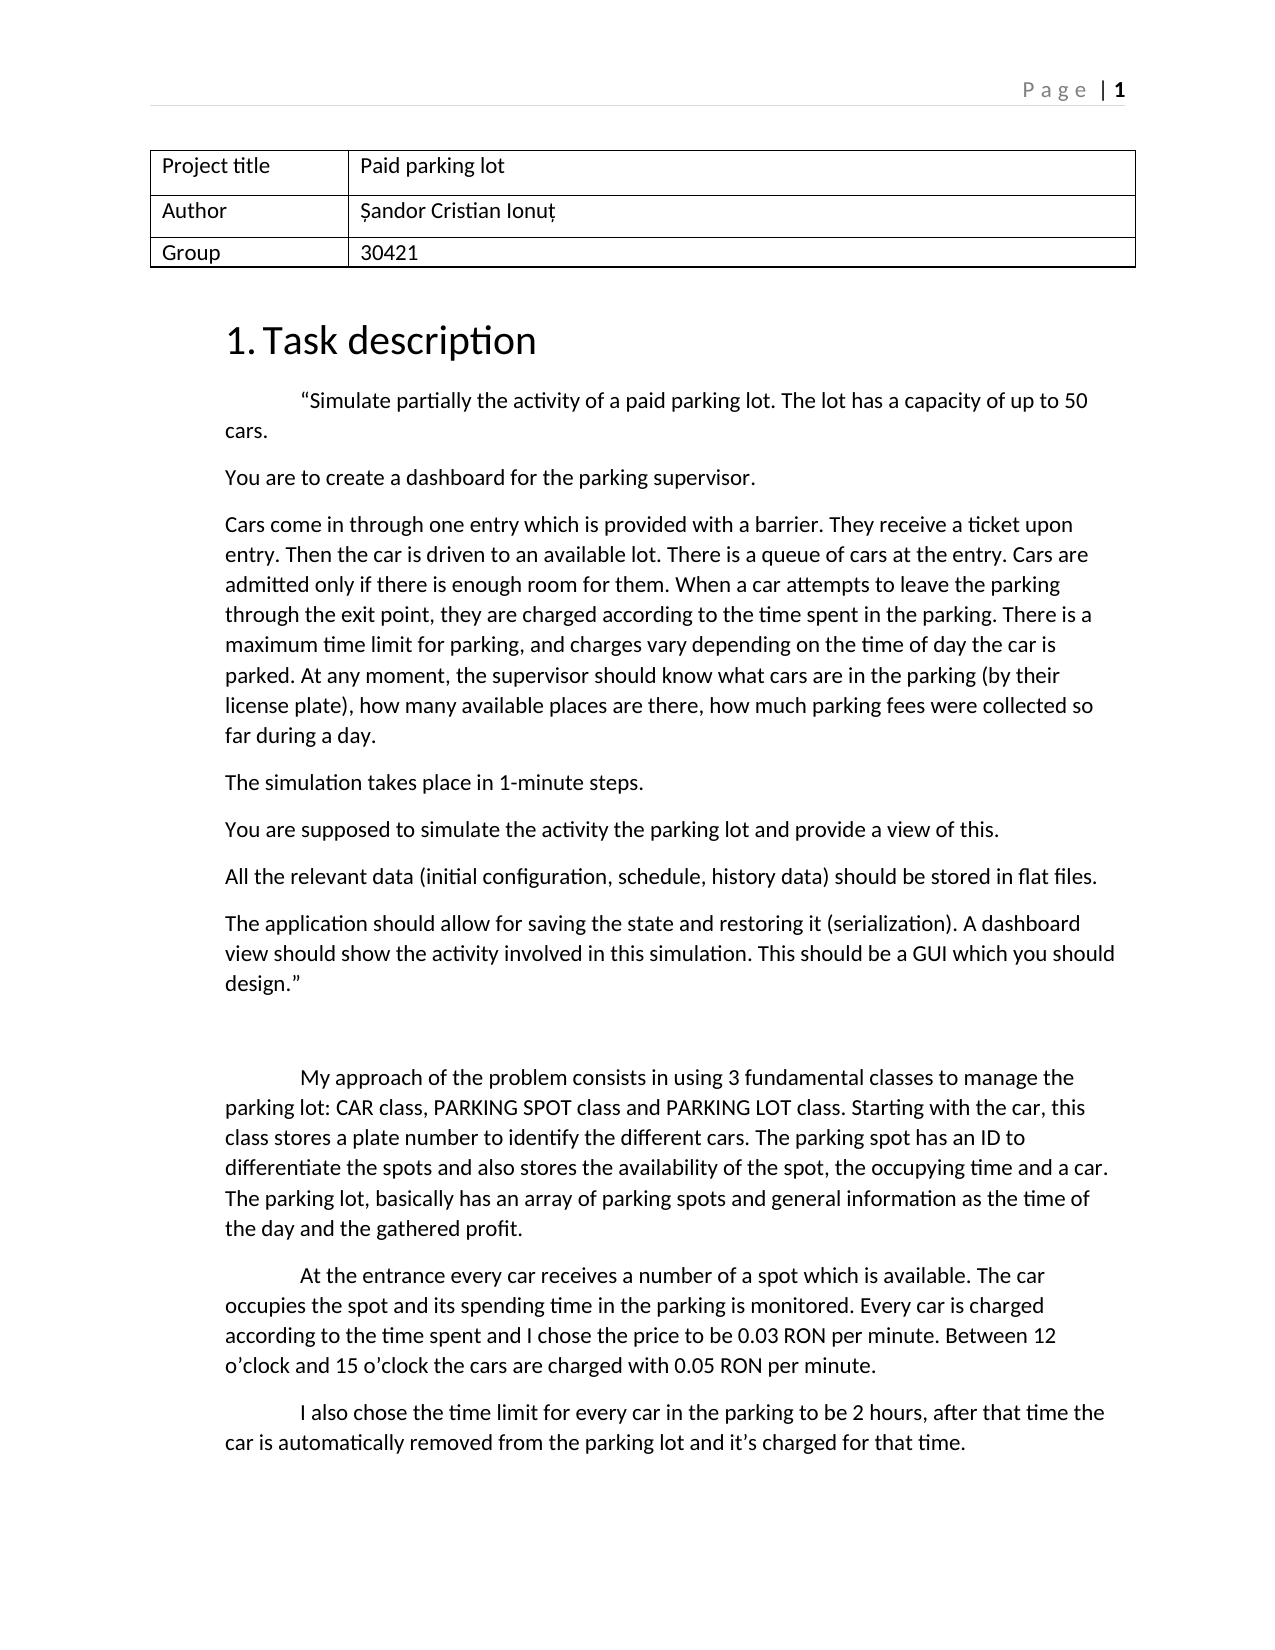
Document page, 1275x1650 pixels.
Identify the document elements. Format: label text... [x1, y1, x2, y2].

text My approach of the problem consists in using 3 fundamental classes to manage the parking lot: CAR class, PARKING SPOT class and PARKING LOT class. Starting with the car, this class stores a plate number to identify the different cars. The parking spot has an ID to differentiate the spots and also stores the availability of the spot, the occupying time and a car. The parking lot, basically has an array of parking spots and general information as the time of the day and the gathered profit. [225, 1063, 1125, 1242]
text Cars come in through one entry which is provided with a barrier. They receive a ticket upon entry. Then the car is driven to an available lot. There is a queue of cars at the entry. Cars are admitted only if there is enough room for them. When a car attempts to leave the parking through the exit point, they are charged according to the time spent in the parking. There is a maximum time limit for parking, and charges vary depending on the time of day the car is parked. At any moment, the supervisor should know what cars are in the parking (by their license plate), how many available places are there, how much parking fees were collected so far during a day. [225, 510, 1125, 749]
text At the entrance every car receives a number of a spot which is available. The car occupies the spot and its spending time in the parking is monitored. Every car is charged according to the time spent and I chose the price to be 0.03 RON per minute. Between 12 o’clock and 15 o’clock the cars are charged with 0.05 RON per minute. [225, 1261, 1125, 1379]
table_header Paid parking lot [349, 151, 1135, 195]
table_cell Șandor Cristian Ionuț [349, 196, 1135, 237]
text The application should allow for saving the state and restoring it (serialization). A dashboard view should show the activity involved in this simulation. This should be a GUI which you should design.” [225, 909, 1125, 997]
table_header Project title [151, 151, 348, 195]
table_cell Author [151, 196, 348, 237]
text You are to create a dashboard for the parking supervisor. [225, 463, 1125, 491]
text You are supposed to simulate the activity the parking lot and provide a view of this. [225, 815, 1125, 843]
table_cell 30421 [349, 238, 1135, 266]
text “Simulate partially the activity of a paid parking lot. The lot has a capacity of up to 50 cars. [225, 386, 1125, 444]
list Task description [225, 314, 1125, 365]
text The simulation takes place in 1-minute steps. [225, 768, 1125, 796]
text All the relevant data (initial configuration, schedule, history data) should be stored in flat files. [225, 862, 1125, 890]
text I also chose the time limit for every car in the parking to be 2 hours, after that time the car is automatically removed from the parking lot and it’s charged for that time. [225, 1398, 1125, 1457]
table_cell Group [151, 238, 348, 266]
